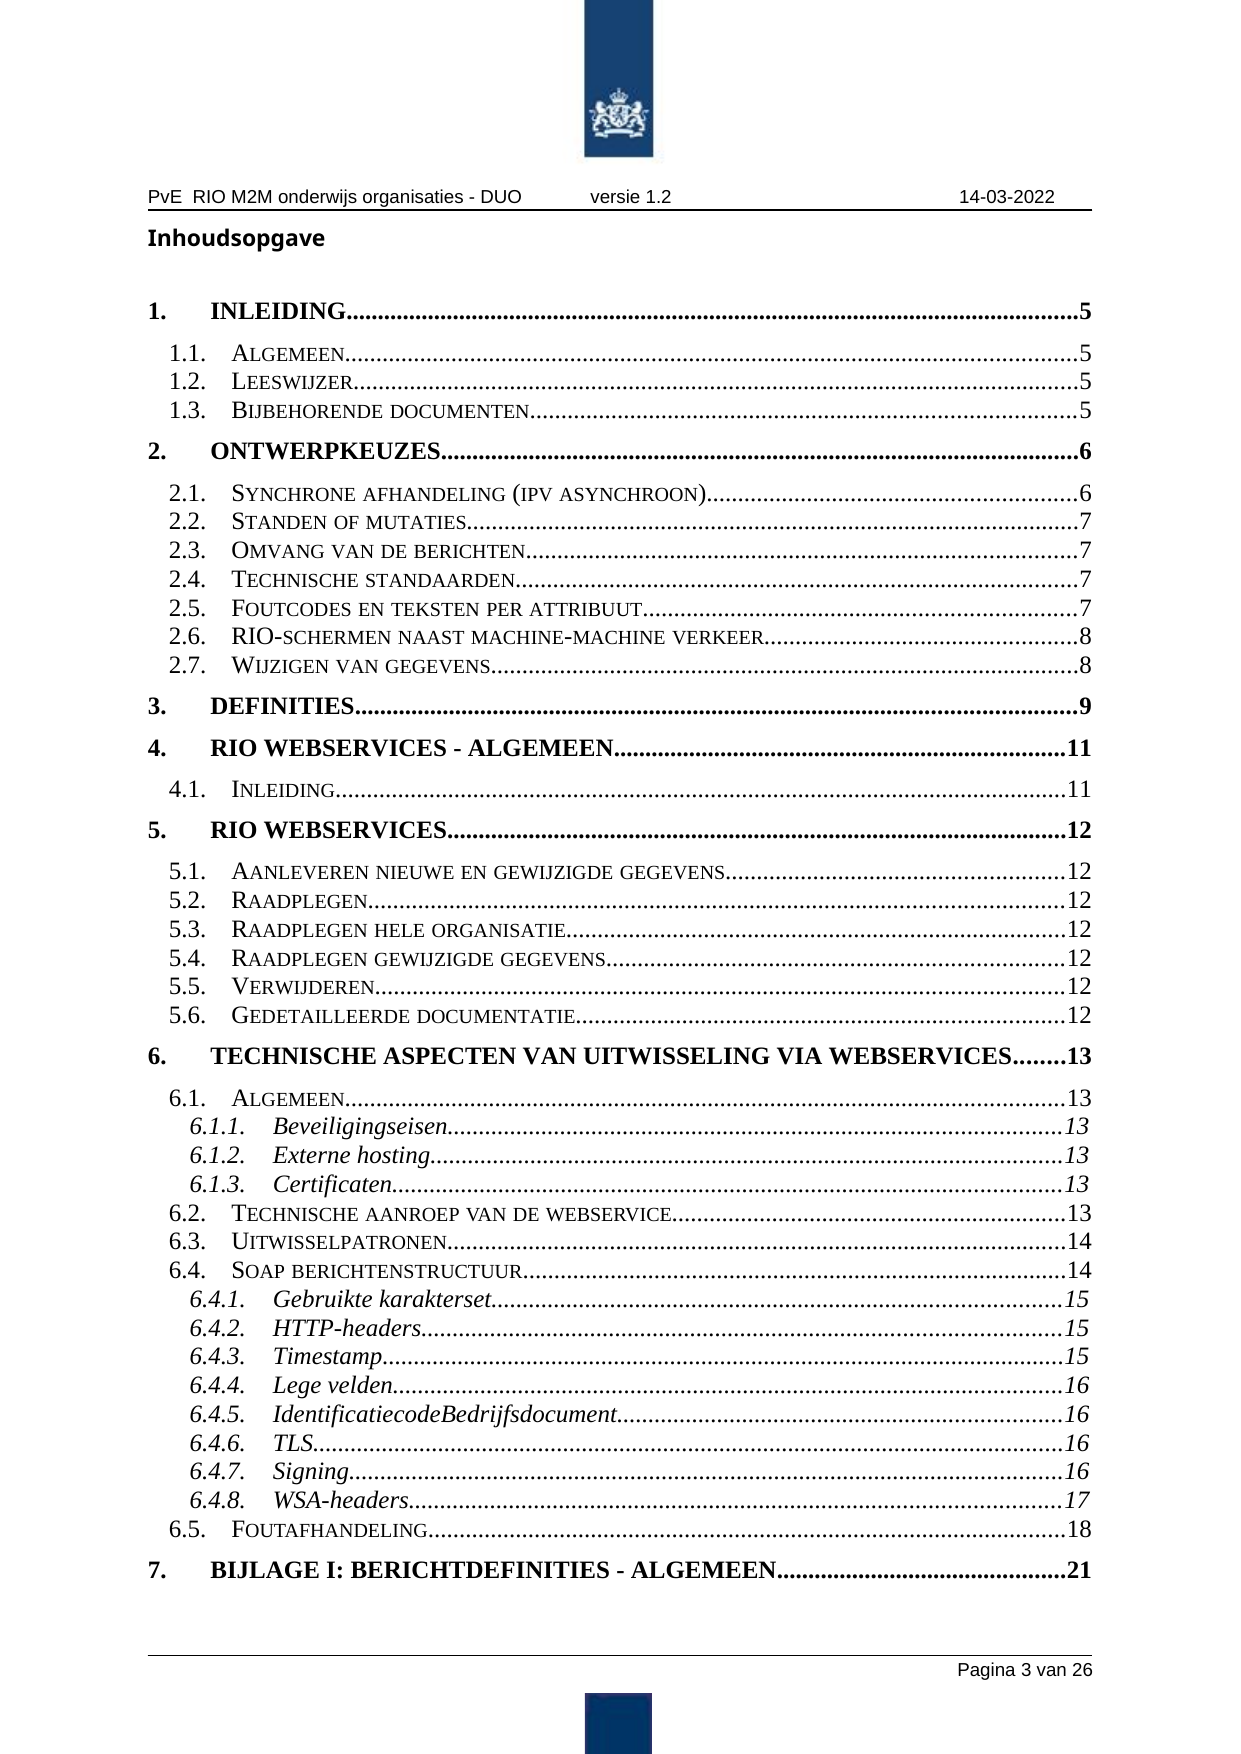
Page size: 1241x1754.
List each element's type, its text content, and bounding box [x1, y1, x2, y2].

text 6.1.3. Certificaten 13 [189, 1169, 1092, 1198]
text 6. Technische aspecten van uitwisseling via webservices 13 [148, 1041, 1092, 1070]
text Inhoudsopgave [148, 221, 1092, 253]
text 3. Definities 9 [148, 691, 1092, 720]
text 6.1. Algemeen 13 [168, 1083, 1092, 1111]
text 5.2. Raadplegen 12 [168, 885, 1092, 914]
text 2. Ontwerpkeuzes 6 [148, 436, 1092, 465]
text 2.4. Technische standaarden 7 [168, 564, 1092, 593]
text 2.5. Foutcodes en teksten per attribuut 7 [168, 593, 1092, 621]
text 1.3. Bijbehorende documenten 5 [168, 395, 1092, 424]
text 6.4.8. WSA-headers 17 [189, 1485, 1092, 1514]
text 5.6. Gedetailleerde documentatie 12 [168, 1000, 1092, 1029]
text 6.4.5. IdentificatiecodeBedrijfsdocument 16 [189, 1399, 1092, 1428]
text 6.4. Soap berichtenstructuur 14 [168, 1255, 1092, 1284]
text 2.3. Omvang van de berichten 7 [168, 535, 1092, 564]
text 6.1.2. Externe hosting 13 [189, 1140, 1092, 1169]
text 6.4.6. TLS 16 [189, 1428, 1092, 1456]
text 6.1.1. Beveiligingseisen 13 [189, 1111, 1092, 1140]
picture [584, 1693, 652, 1754]
text 4.1. Inleiding 11 [168, 774, 1092, 803]
text 6.4.7. Signing 16 [189, 1456, 1092, 1485]
text 2.7. Wijzigen van gegevens 8 [168, 650, 1092, 679]
text 5.1. Aanleveren nieuwe en gewijzigde gegevens 12 [168, 856, 1092, 885]
text 6.4.4. Lege velden 16 [189, 1370, 1092, 1399]
picture [289, 0, 946, 170]
text 6.4.1. Gebruikte karakterset 15 [189, 1284, 1092, 1313]
text 7. Bijlage I: Berichtdefinities - algemeen 21 [148, 1555, 1092, 1584]
text 4. RIO webservices - algemeen 11 [148, 733, 1092, 761]
text 2.6. RIO-schermen naast machine-machine verkeer 8 [168, 621, 1092, 650]
text 6.2. Technische aanroep van de webservice 13 [168, 1198, 1092, 1226]
text 6.4.3. Timestamp 15 [189, 1341, 1092, 1370]
text 6.4.2. HTTP-headers 15 [189, 1313, 1092, 1341]
text 5. RIO webservices 12 [148, 815, 1092, 844]
text 6.5. Foutafhandeling 18 [168, 1514, 1092, 1543]
text 1.1. Algemeen 5 [168, 338, 1092, 366]
text 5.3. Raadplegen hele organisatie 12 [168, 914, 1092, 943]
text 5.5. Verwijderen 12 [168, 971, 1092, 1000]
text 6.3. Uitwisselpatronen 14 [168, 1226, 1092, 1255]
text 1. Inleiding 5 [148, 296, 1092, 325]
text 2.1. Synchrone afhandeling (ipv asynchroon) 6 [168, 478, 1092, 506]
text 2.2. Standen of mutaties 7 [168, 506, 1092, 535]
text 1.2. Leeswijzer 5 [168, 366, 1092, 395]
text 5.4. Raadplegen gewijzigde gegevens 12 [168, 943, 1092, 971]
